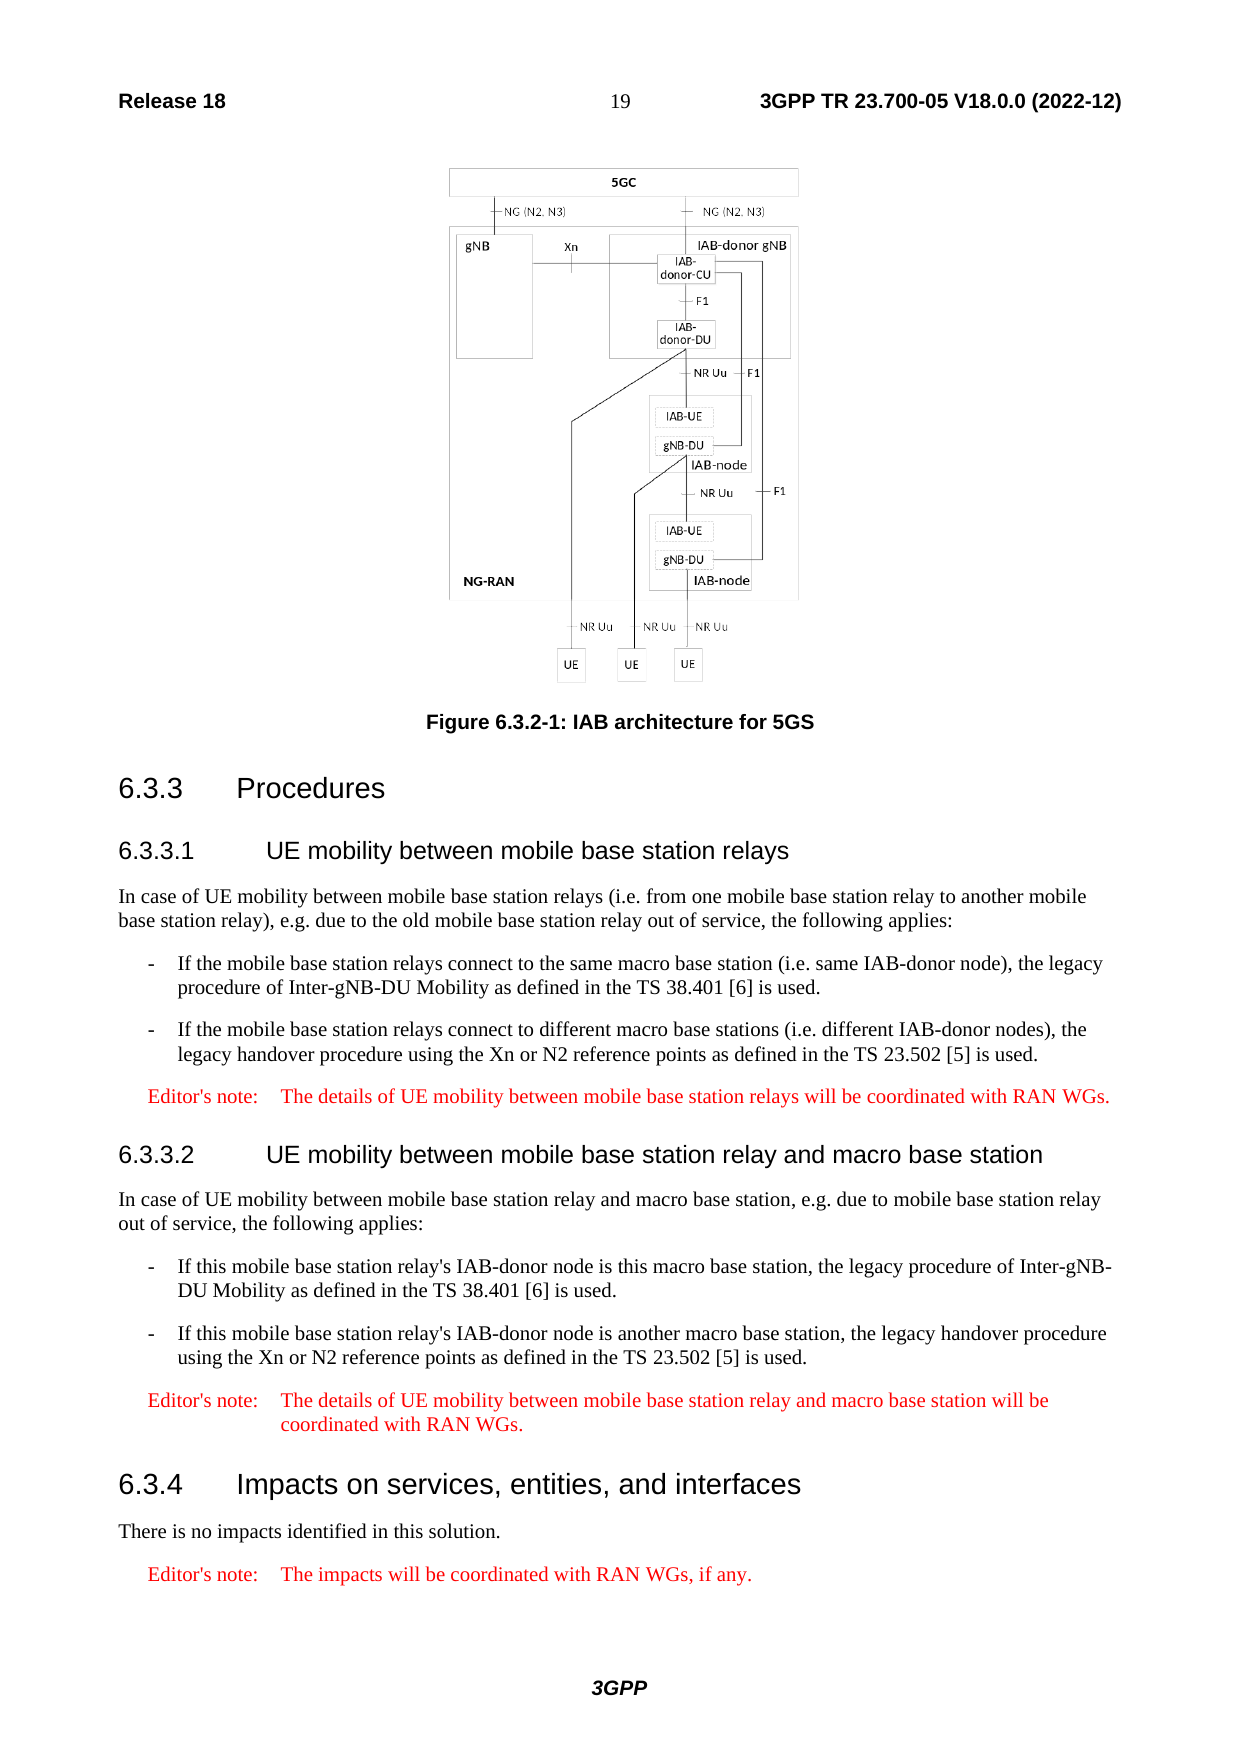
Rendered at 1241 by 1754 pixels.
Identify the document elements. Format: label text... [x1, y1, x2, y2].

subtitle 6.3.3.1 UE mobility between mobile base station relays [118, 836, 1122, 865]
text - If the mobile base station relays connect to different macro base stations (i.e. different IAB-donor nodes), the legacy handover procedure using the Xn or N2 reference points as defined in the TS 23.502 [5] is used. [148, 1017, 1122, 1066]
text Editor's note: The details of UE mobility between mobile base station relays will be coordinated with RAN WGs. [147, 1084, 1122, 1108]
text Figure 6.3.2-1: IAB architecture for 5GS [118, 710, 1122, 734]
subtitle 6.3.3.2 UE mobility between mobile base station relay and macro base station [118, 1139, 1122, 1168]
text - If this mobile base station relay's IAB-donor node is this macro base station, the legacy procedure of Inter-gNB-DU Mobility as defined in the TS 38.401 [6] is used. [148, 1254, 1122, 1302]
text In case of UE mobility between mobile base station relays (i.e. from one mobile base station relay to another mobile base station relay), e.g. due to the old mobile base station relay out of service, the following applies: [118, 884, 1122, 932]
text - If this mobile base station relay's IAB-donor node is another macro base station, the legacy handover procedure using the Xn or N2 reference points as defined in the TS 23.502 [5] is used. [148, 1321, 1122, 1369]
text Editor's note: The impacts will be coordinated with RAN WGs, if any. [147, 1562, 1122, 1586]
subtitle 6.3.3 Procedures [118, 771, 1122, 805]
subtitle 6.3.4 Impacts on services, entities, and interfaces [118, 1467, 1122, 1501]
text Editor's note: The details of UE mobility between mobile base station relay and macro base station will be coordinated with RAN WGs. [147, 1388, 1122, 1436]
text There is no impacts identified in this solution. [118, 1519, 1122, 1543]
text - If the mobile base station relays connect to the same macro base station (i.e. same IAB-donor node), the legacy procedure of Inter-gNB-DU Mobility as defined in the TS 38.401 [6] is used. [148, 951, 1122, 999]
text In case of UE mobility between mobile base station relay and macro base station, e.g. due to mobile base station relay out of service, the following applies: [118, 1187, 1122, 1235]
